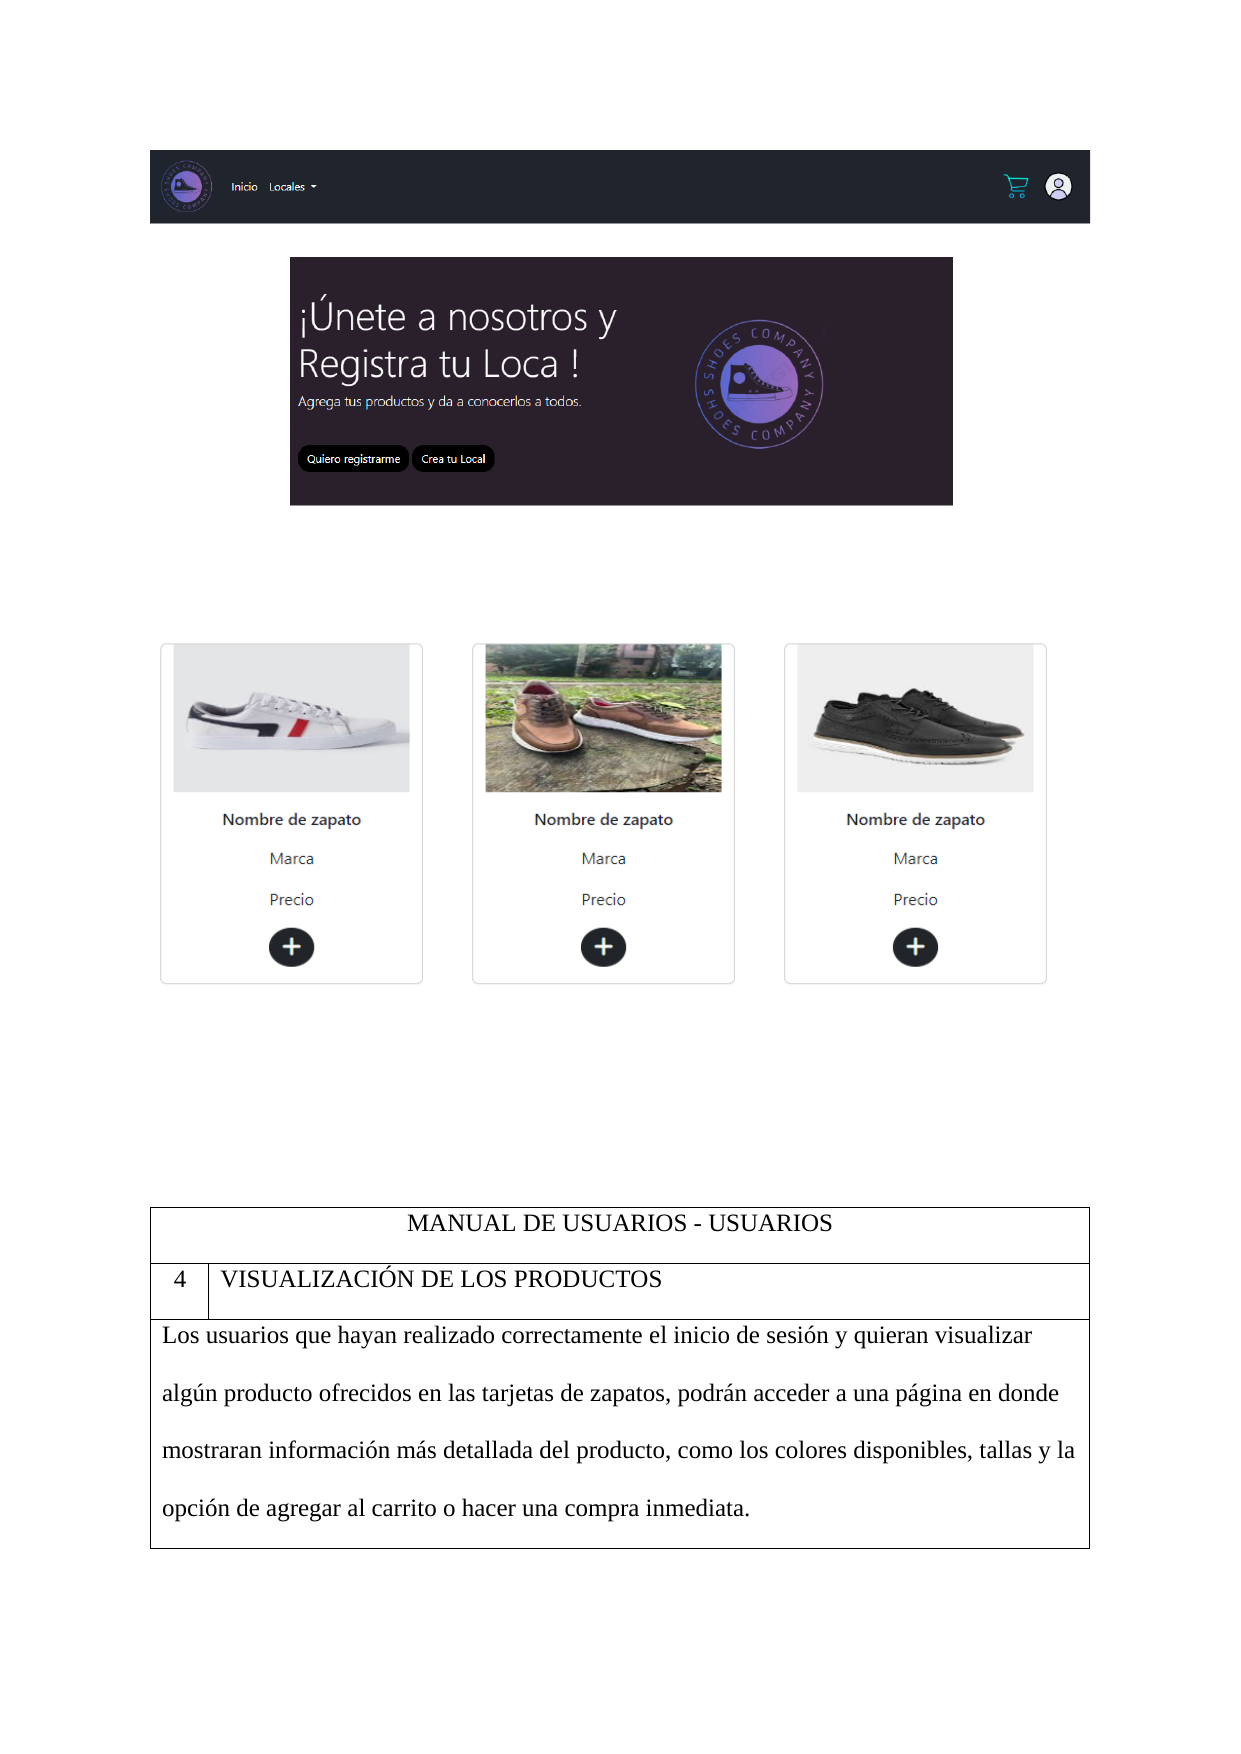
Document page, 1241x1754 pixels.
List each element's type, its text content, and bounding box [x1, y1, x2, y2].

table_cell VISUALIZACIÓN DE LOS PRODUCTOS [209, 1264, 1089, 1319]
table_cell 4 [151, 1264, 208, 1319]
table_cell Los usuarios que hayan realizado correctamente el inicio de sesión y quieran visualizar algún producto ofrecidos en las tarjetas de zapatos, podrán acceder a una página en donde mostraran información más detallada del producto, como los colores disponibles, tallas y la opción de agregar al carrito o hacer una compra inmediata. [151, 1320, 1089, 1548]
picture [150, 150, 1091, 547]
picture [150, 591, 1091, 1014]
table_header MANUAL DE USUARIOS - USUARIOS [151, 1208, 1089, 1263]
